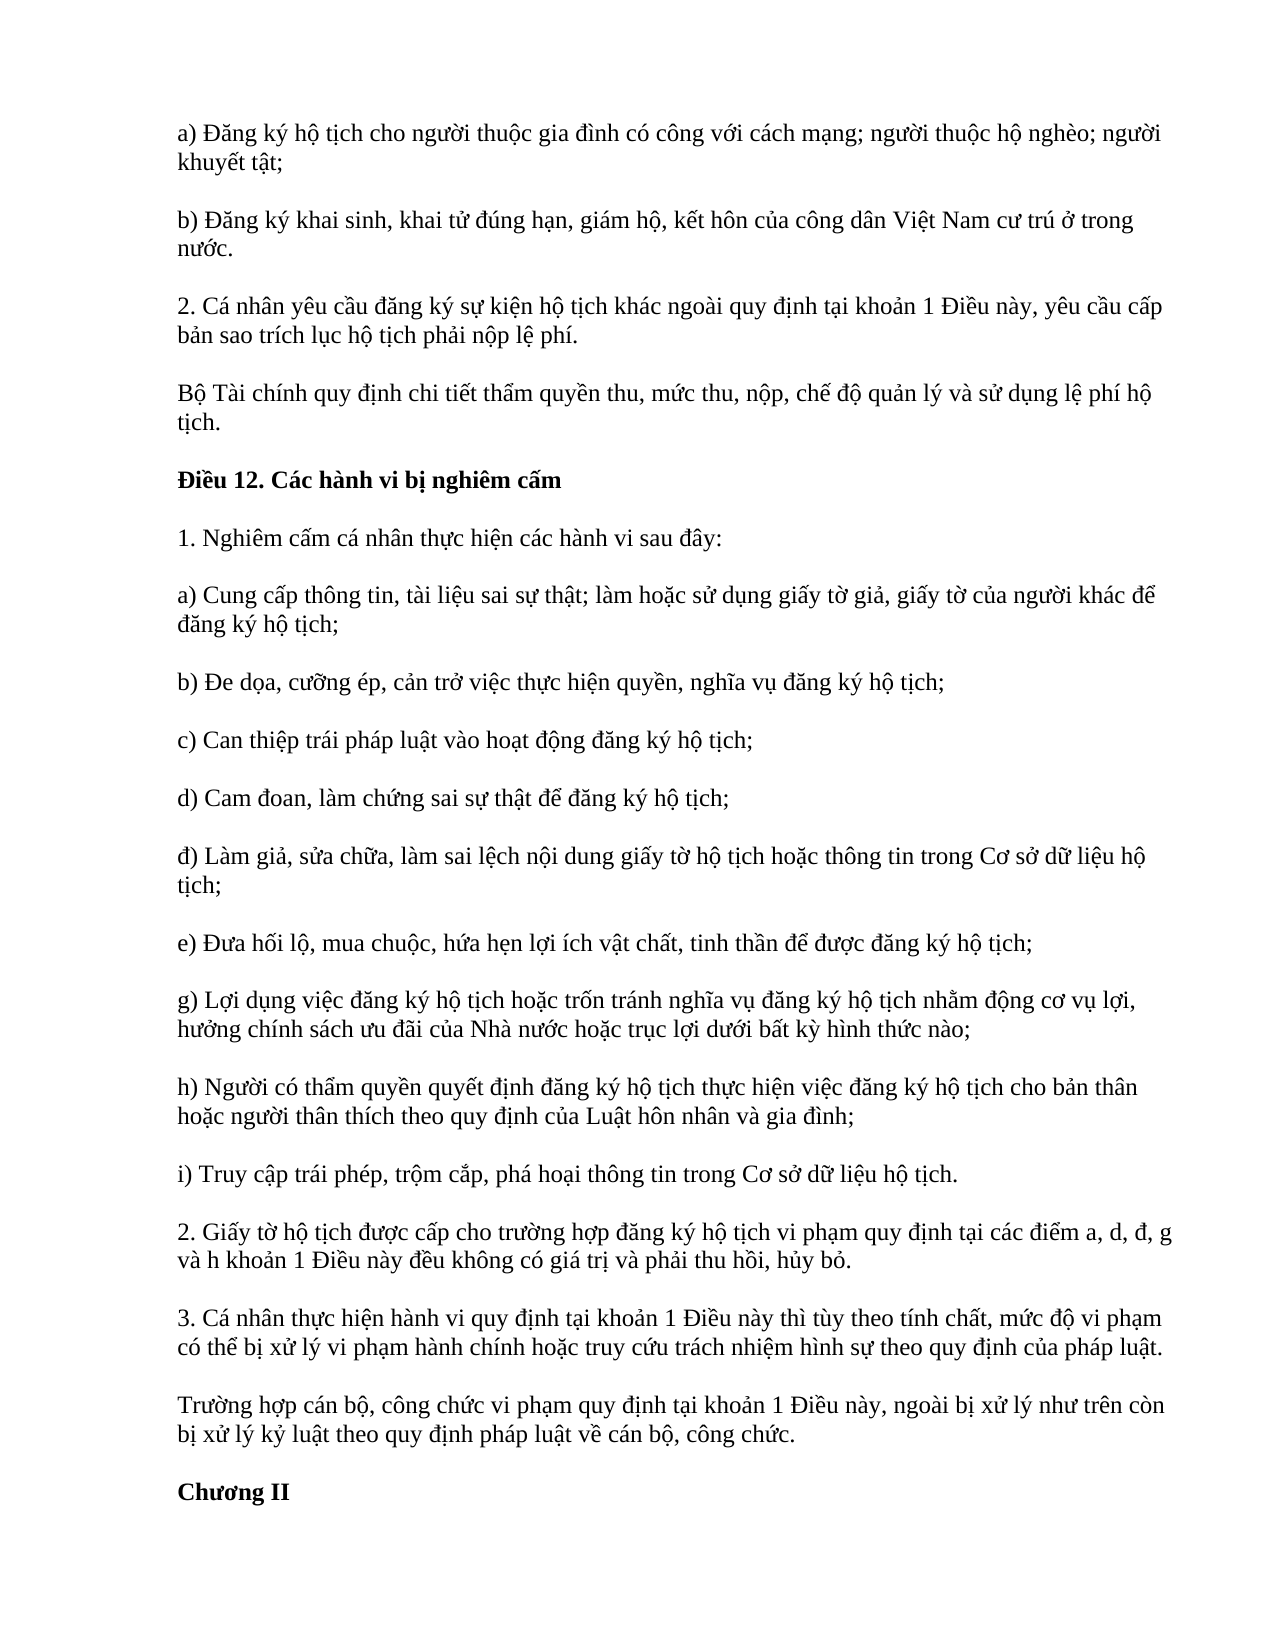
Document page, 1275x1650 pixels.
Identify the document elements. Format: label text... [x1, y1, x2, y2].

text 2. Giấy tờ hộ tịch được cấp cho trường hợp đăng ký hộ tịch vi phạm quy định tại các điểm a, d, đ, g và h khoản 1 Điều này đều không có giá trị và phải thu hồi, hủy bỏ. [177, 1217, 1186, 1274]
text Chương II [177, 1477, 1186, 1506]
text b) Đăng ký khai sinh, khai tử đúng hạn, giám hộ, kết hôn của công dân Việt Nam cư trú ở trong nước. [177, 205, 1186, 262]
text 1. Nghiêm cấm cá nhân thực hiện các hành vi sau đây: [177, 523, 1186, 551]
text h) Người có thẩm quyền quyết định đăng ký hộ tịch thực hiện việc đăng ký hộ tịch cho bản thân hoặc người thân thích theo quy định của Luật hôn nhân và gia đình; [177, 1072, 1186, 1130]
text Điều 12. Các hành vi bị nghiêm cấm [177, 465, 1186, 493]
text c) Can thiệp trái pháp luật vào hoạt động đăng ký hộ tịch; [177, 725, 1186, 754]
text b) Đe dọa, cưỡng ép, cản trở việc thực hiện quyền, nghĩa vụ đăng ký hộ tịch; [177, 667, 1186, 696]
text 2. Cá nhân yêu cầu đăng ký sự kiện hộ tịch khác ngoài quy định tại khoản 1 Điều này, yêu cầu cấp bản sao trích lục hộ tịch phải nộp lệ phí. [177, 291, 1186, 349]
text e) Đưa hối lộ, mua chuộc, hứa hẹn lợi ích vật chất, tinh thần để được đăng ký hộ tịch; [177, 928, 1186, 956]
text g) Lợi dụng việc đăng ký hộ tịch hoặc trốn tránh nghĩa vụ đăng ký hộ tịch nhằm động cơ vụ lợi, hưởng chính sách ưu đãi của Nhà nước hoặc trục lợi dưới bất kỳ hình thức nào; [177, 986, 1186, 1043]
text d) Cam đoan, làm chứng sai sự thật để đăng ký hộ tịch; [177, 783, 1186, 812]
text Trường hợp cán bộ, công chức vi phạm quy định tại khoản 1 Điều này, ngoài bị xử lý như trên còn bị xử lý kỷ luật theo quy định pháp luật về cán bộ, công chức. [177, 1390, 1186, 1448]
text 3. Cá nhân thực hiện hành vi quy định tại khoản 1 Điều này thì tùy theo tính chất, mức độ vi phạm có thể bị xử lý vi phạm hành chính hoặc truy cứu trách nhiệm hình sự theo quy định của pháp luật. [177, 1303, 1186, 1361]
text Bộ Tài chính quy định chi tiết thẩm quyền thu, mức thu, nộp, chế độ quản lý và sử dụng lệ phí hộ tịch. [177, 378, 1186, 436]
text a) Đăng ký hộ tịch cho người thuộc gia đình có công với cách mạng; người thuộc hộ nghèo; người khuyết tật; [177, 118, 1186, 176]
text i) Truy cập trái phép, trộm cắp, phá hoại thông tin trong Cơ sở dữ liệu hộ tịch. [177, 1159, 1186, 1188]
text a) Cung cấp thông tin, tài liệu sai sự thật; làm hoặc sử dụng giấy tờ giả, giấy tờ của người khác để đăng ký hộ tịch; [177, 581, 1186, 638]
text đ) Làm giả, sửa chữa, làm sai lệch nội dung giấy tờ hộ tịch hoặc thông tin trong Cơ sở dữ liệu hộ tịch; [177, 841, 1186, 898]
